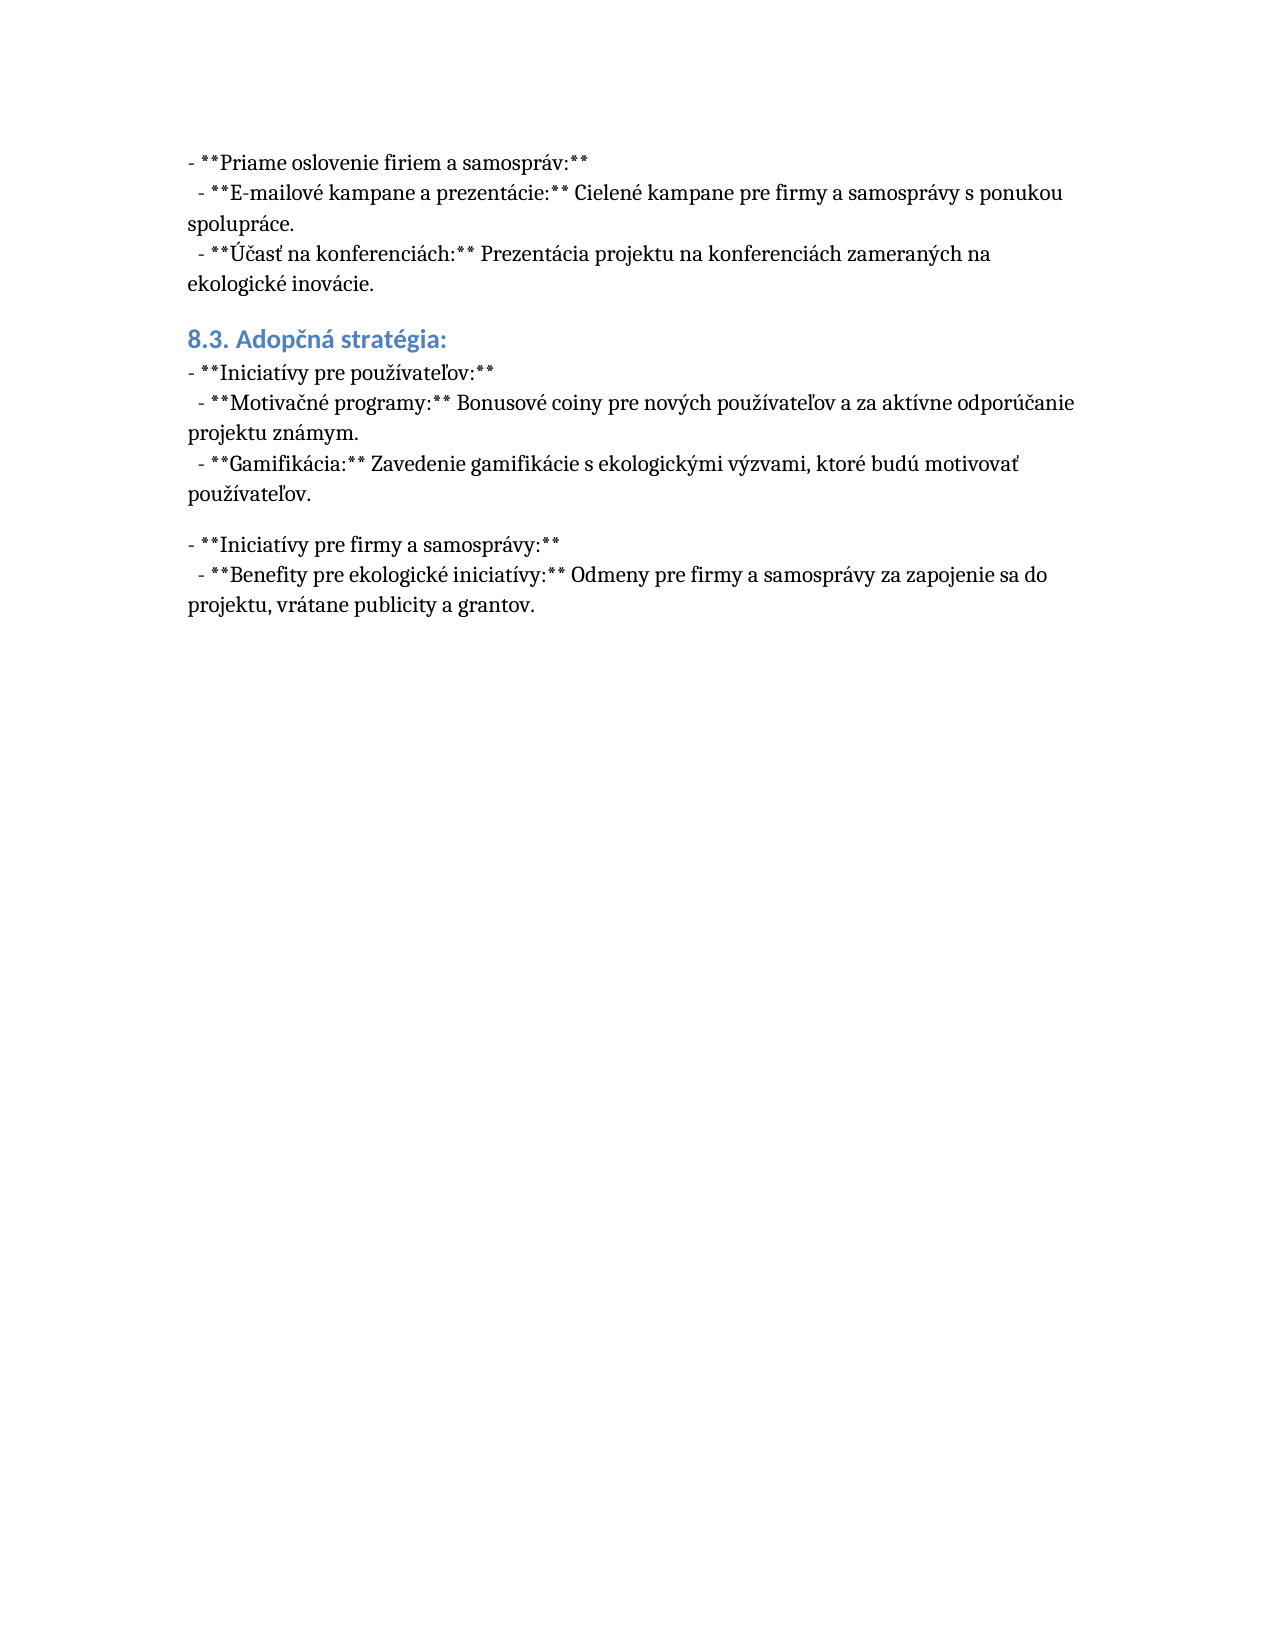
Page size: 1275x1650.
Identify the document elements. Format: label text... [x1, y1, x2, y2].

subtitle 8.3. Adopčná stratégia: [187, 322, 1087, 355]
text - **Iniciatívy pre firmy a samosprávy:** - **Benefity pre ekologické iniciatívy:** Odmeny pre firmy a samosprávy za zapojenie sa do projektu, vrátane publicity a grantov. [187, 532, 1087, 618]
text - **Priame oslovenie firiem a samospráv:** - **E-mailové kampane a prezentácie:** Cielené kampane pre firmy a samosprávy s ponukou spolupráce. - **Účasť na konferenciách:** Prezentácia projektu na konferenciách zameraných na ekologické inovácie. [187, 150, 1087, 297]
text - **Iniciatívy pre používateľov:** - **Motivačné programy:** Bonusové coiny pre nových používateľov a za aktívne odporúčanie projektu známym. - **Gamifikácia:** Zavedenie gamifikácie s ekologickými výzvami, ktoré budú motivovať používateľov. [187, 360, 1087, 507]
